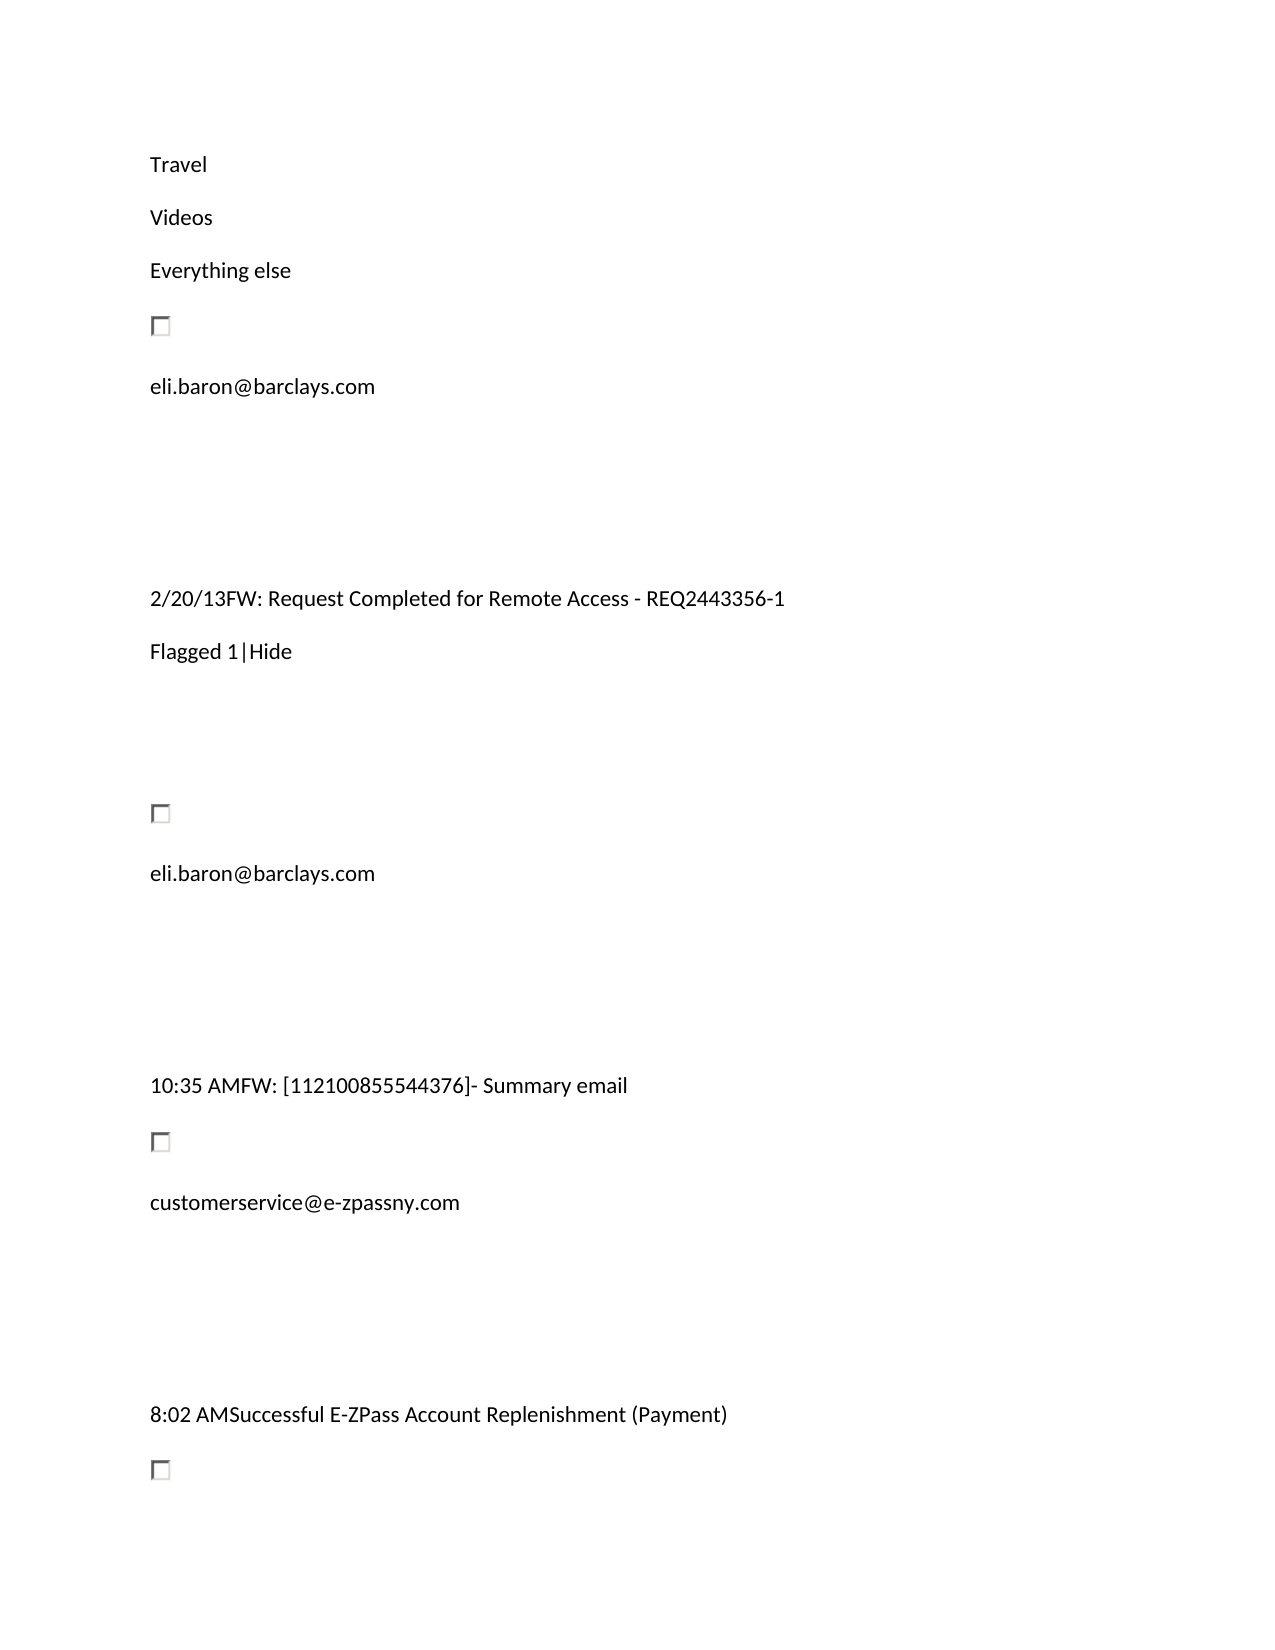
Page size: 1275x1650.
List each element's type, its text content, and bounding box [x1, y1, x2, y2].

text Videos [150, 203, 1125, 231]
text Flagged 1|Hide [150, 637, 1125, 665]
text 8:02 AMSuccessful E-ZPass Account Replenishment (Payment)‏ [150, 1400, 1125, 1428]
text 2/20/13FW: Request Completed for Remote Access - REQ2443356-1‏ [150, 584, 1125, 612]
text 10:35 AMFW: [112100855544376]- Summary email‏ [150, 1072, 1125, 1099]
text customerservice@e-zpassny.com [150, 1188, 1125, 1216]
text Travel [150, 150, 1125, 178]
text Everything else [150, 256, 1125, 284]
text eli.baron@barclays.com [150, 372, 1125, 400]
text eli.baron@barclays.com [150, 859, 1125, 887]
